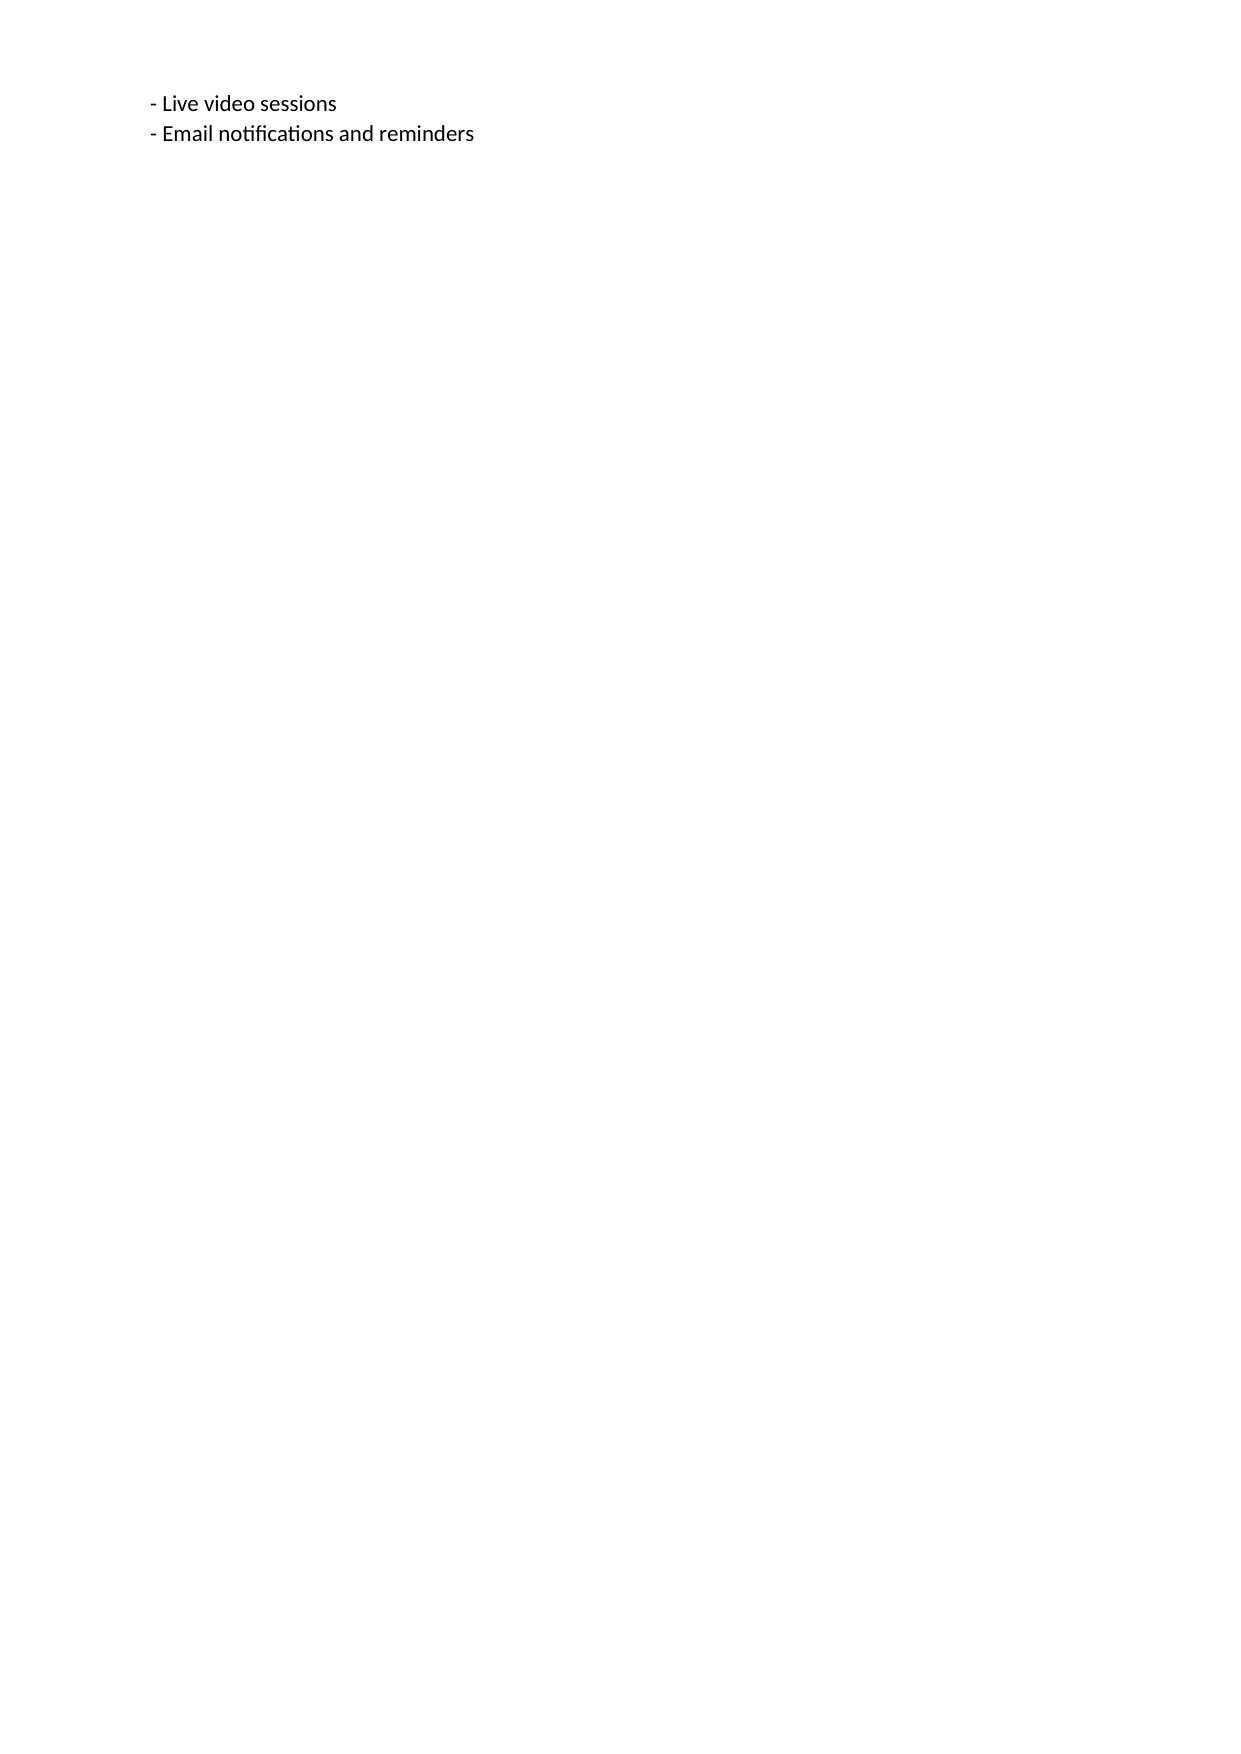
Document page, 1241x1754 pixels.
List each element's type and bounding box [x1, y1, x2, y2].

text [150, 89, 1090, 147]
